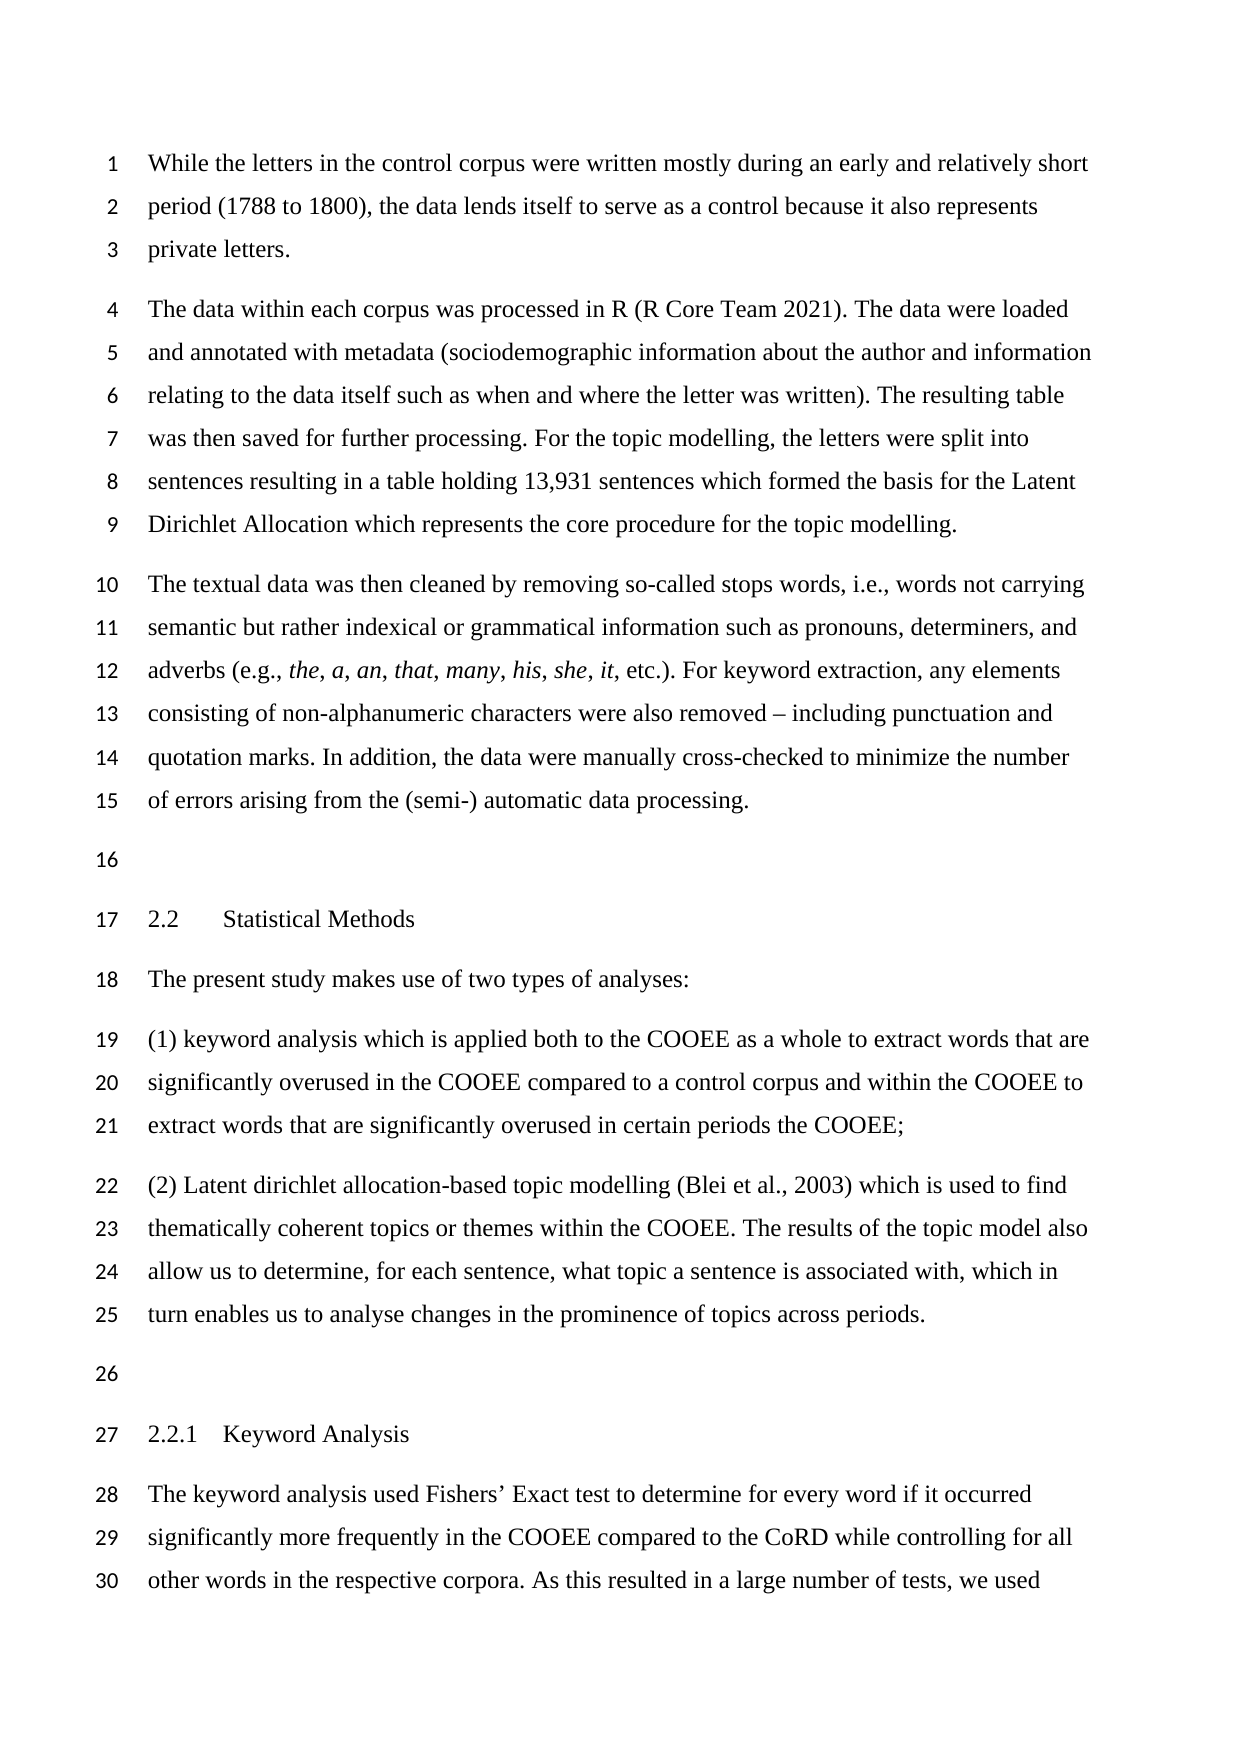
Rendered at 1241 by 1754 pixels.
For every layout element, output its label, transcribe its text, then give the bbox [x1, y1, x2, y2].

text The present study makes use of two types of analyses: [148, 964, 1092, 993]
text While the letters in the control corpus were written mostly during an early and relatively short period (1788 to 1800), the data lends itself to serve as a control because it also represents private letters. [148, 148, 1092, 263]
text 2.2 Statistical Methods [148, 904, 1092, 933]
text The data within each corpus was processed in R (R Core Team 2021). The data were loaded and annotated with metadata (sociodemographic information about the author and information relating to the data itself such as when and where the letter was written). The resulting table was then saved for further processing. For the topic modelling, the letters were split into sentences resulting in a table holding 13,931 sentences which formed the basis for the Latent Dirichlet Allocation which represents the core procedure for the topic modelling. [148, 294, 1092, 538]
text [148, 1479, 1092, 1594]
text The textual data was then cleaned by removing so-called stops words, i.e., words not carrying semantic but rather indexical or grammatical information such as pronouns, determiners, and adverbs (e.g., the, a, an, that, many, his, she, it, etc.). For keyword extraction, any elements consisting of non-alphanumeric characters were also removed – including punctuation and quotation marks. In addition, the data were manually cross-checked to minimize the number of errors arising from the (semi-) automatic data processing. [148, 569, 1092, 813]
text 2.2.1 Keyword Analysis [148, 1419, 1092, 1448]
text (2) Latent dirichlet allocation-based topic modelling (Blei et al., 2003) which is used to find thematically coherent topics or themes within the COOEE. The results of the topic model also allow us to determine, for each sentence, what topic a sentence is associated with, which in turn enables us to analyse changes in the prominence of topics across periods. [148, 1170, 1092, 1328]
text (1) keyword analysis which is applied both to the COOEE as a whole to extract words that are significantly overused in the COOEE compared to a control corpus and within the COOEE to extract words that are significantly overused in certain periods the COOEE; [148, 1024, 1092, 1139]
